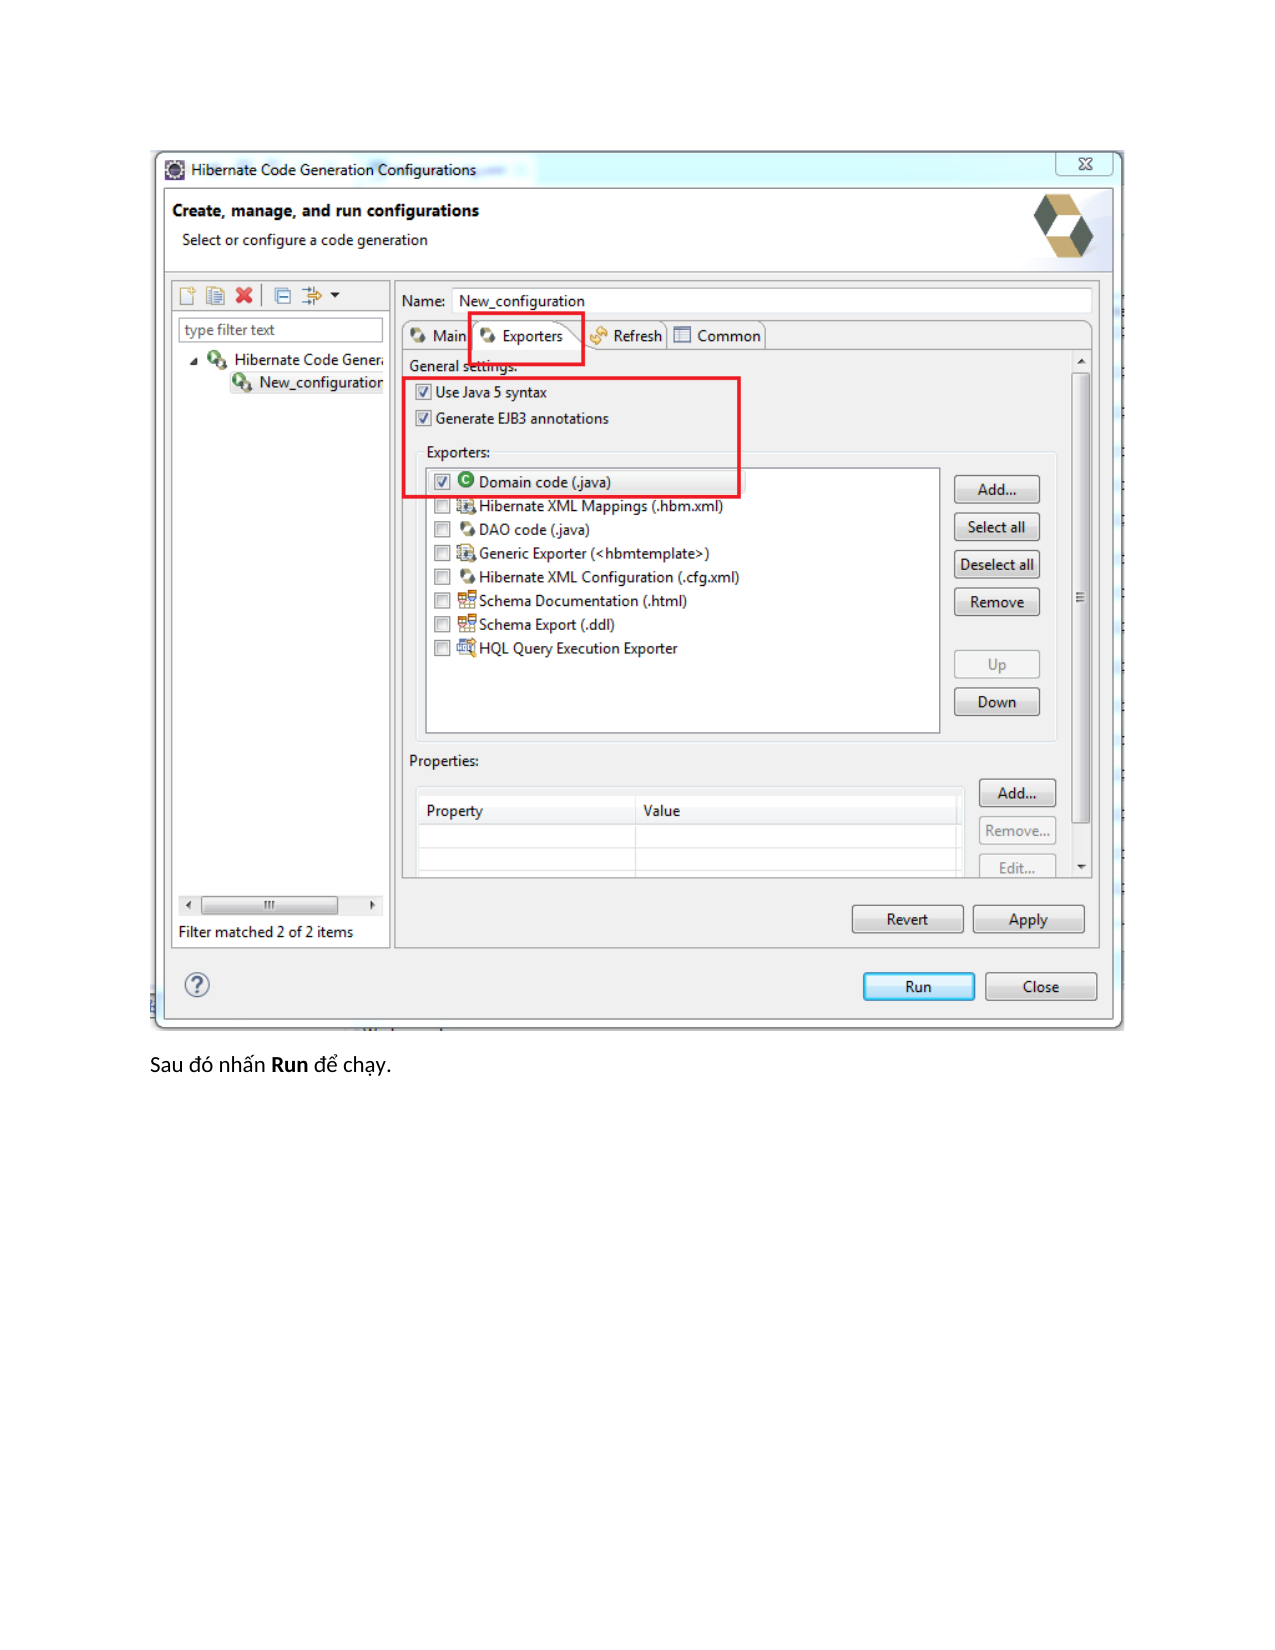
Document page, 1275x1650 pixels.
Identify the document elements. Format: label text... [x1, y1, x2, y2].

text Sau đó nhấn Run để chạy. [150, 1050, 1125, 1078]
picture [150, 150, 1125, 1031]
